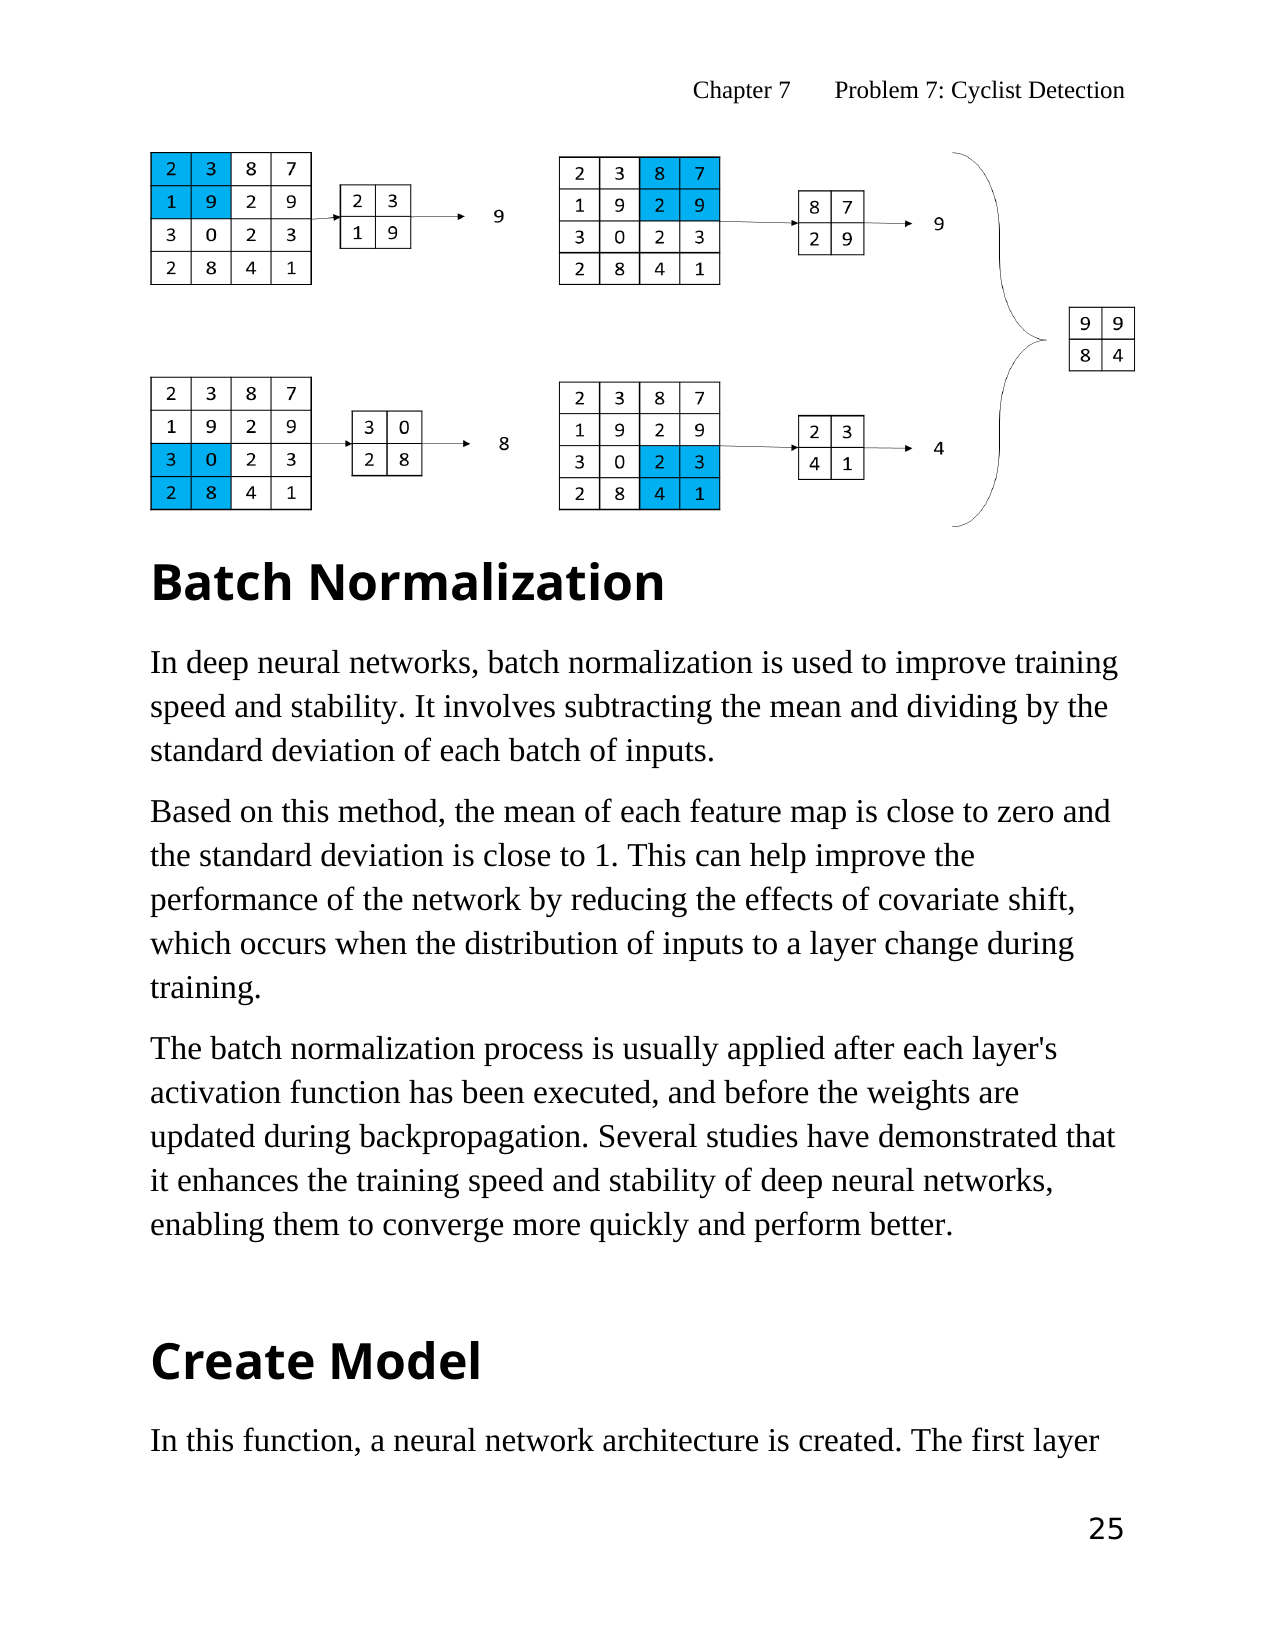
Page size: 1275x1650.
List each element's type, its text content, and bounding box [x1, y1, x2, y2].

picture [150, 150, 1136, 527]
text The batch normalization process is usually applied after each layer's activation function has been executed, and before the weights are updated during backpropagation. Several studies have demonstrated that it enhances the training speed and stability of deep neural networks, enabling them to converge more quickly and perform better. [150, 1028, 1125, 1243]
text In deep neural networks, batch normalization is used to improve training speed and stability. It involves subtracting the mean and dividing by the standard deviation of each batch of inputs. [150, 642, 1125, 769]
text Based on this method, the mean of each feature map is close to zero and the standard deviation is close to 1. This can help improve the performance of the network by reducing the effects of covariate shift, which occurs when the distribution of inputs to a layer change during training. [150, 791, 1125, 1006]
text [150, 1421, 1125, 1459]
text Create Model [150, 1326, 1125, 1394]
text Batch Normalization [150, 547, 1125, 615]
